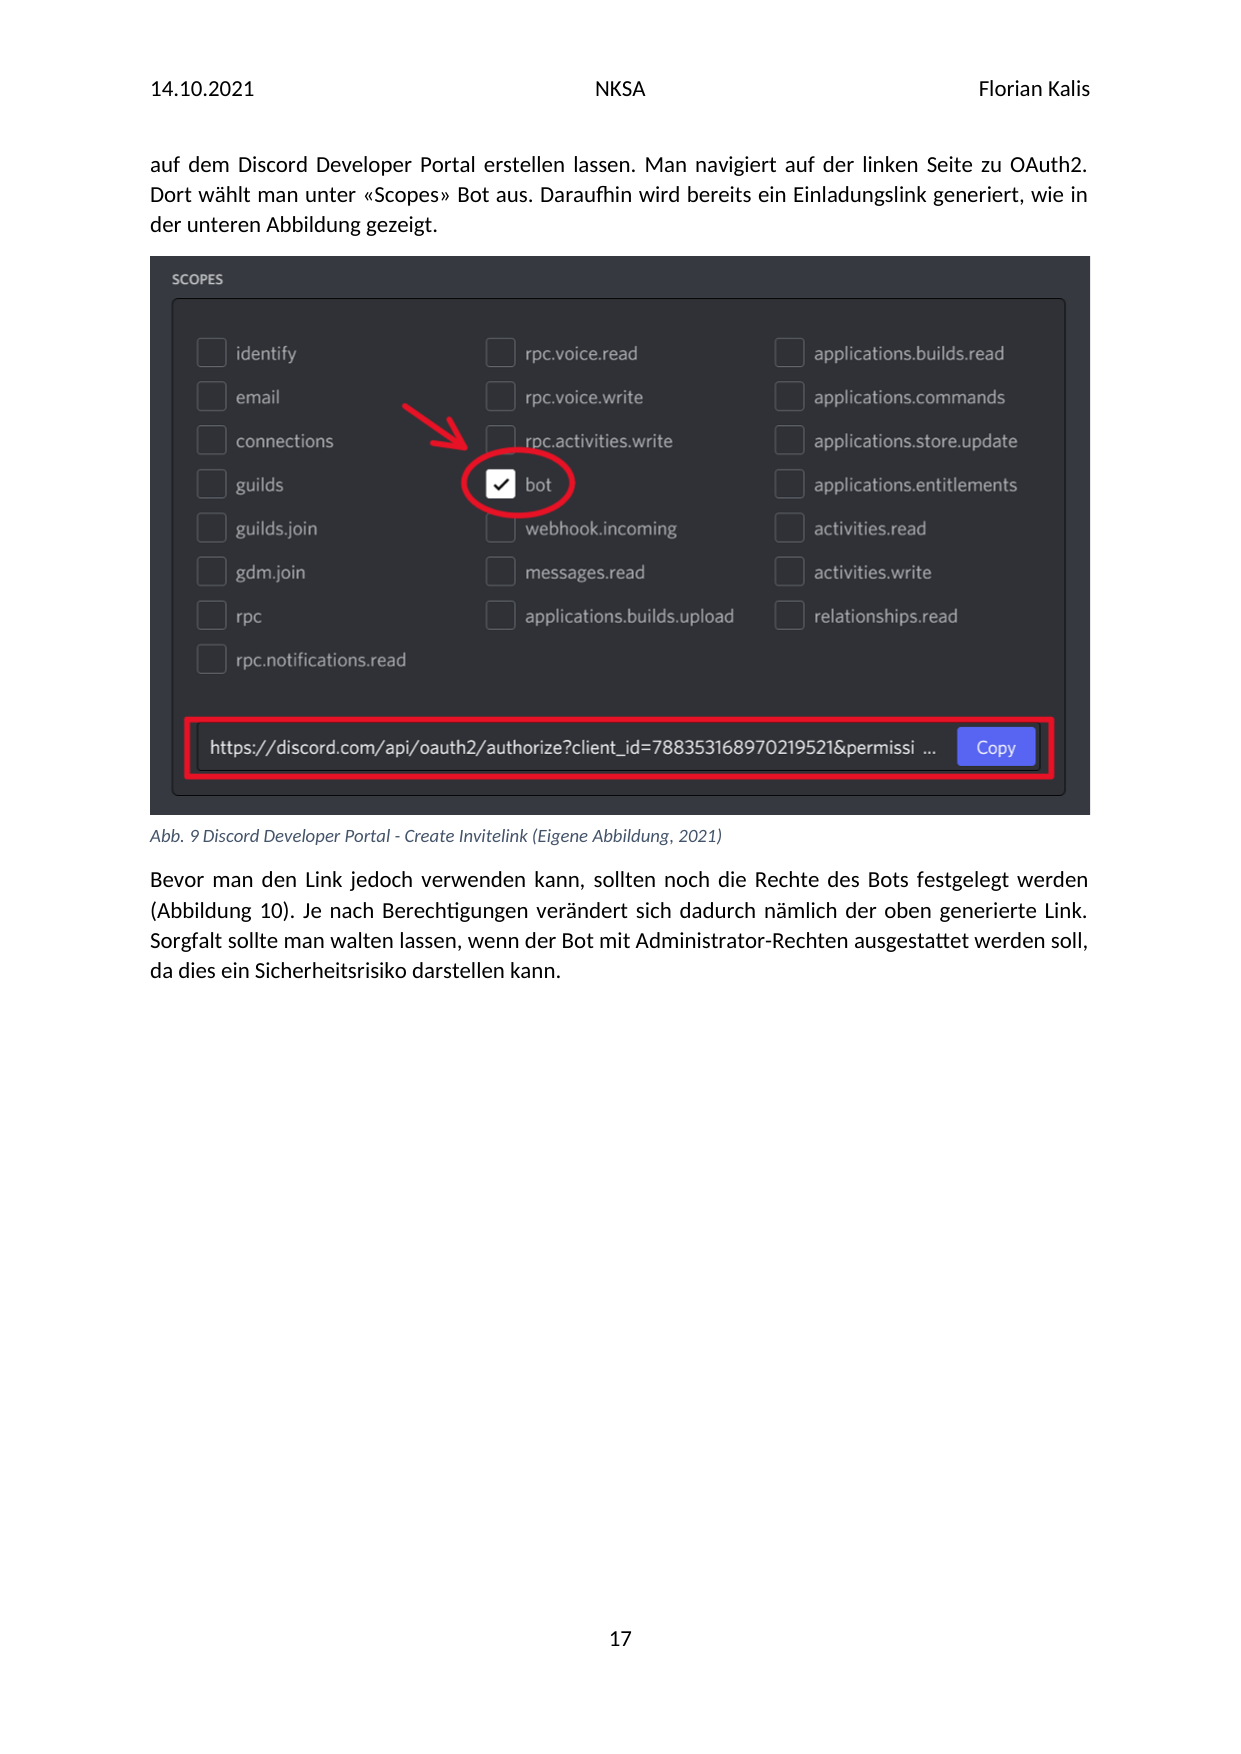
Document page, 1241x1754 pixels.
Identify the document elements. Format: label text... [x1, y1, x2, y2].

text Bevor man den Link jedoch verwenden kann, sollten noch die Rechte des Bots festgelegt werden (Abbildung 10). Je nach Berechtigungen verändert sich dadurch nämlich der oben generierte Link. Sorgfalt sollte man walten lassen, wenn der Bot mit Administrator-Rechten ausgestattet werden soll, da dies ein Sicherheitsrisiko darstellen kann. [150, 847, 1090, 984]
picture [150, 256, 1091, 815]
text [150, 150, 1090, 238]
